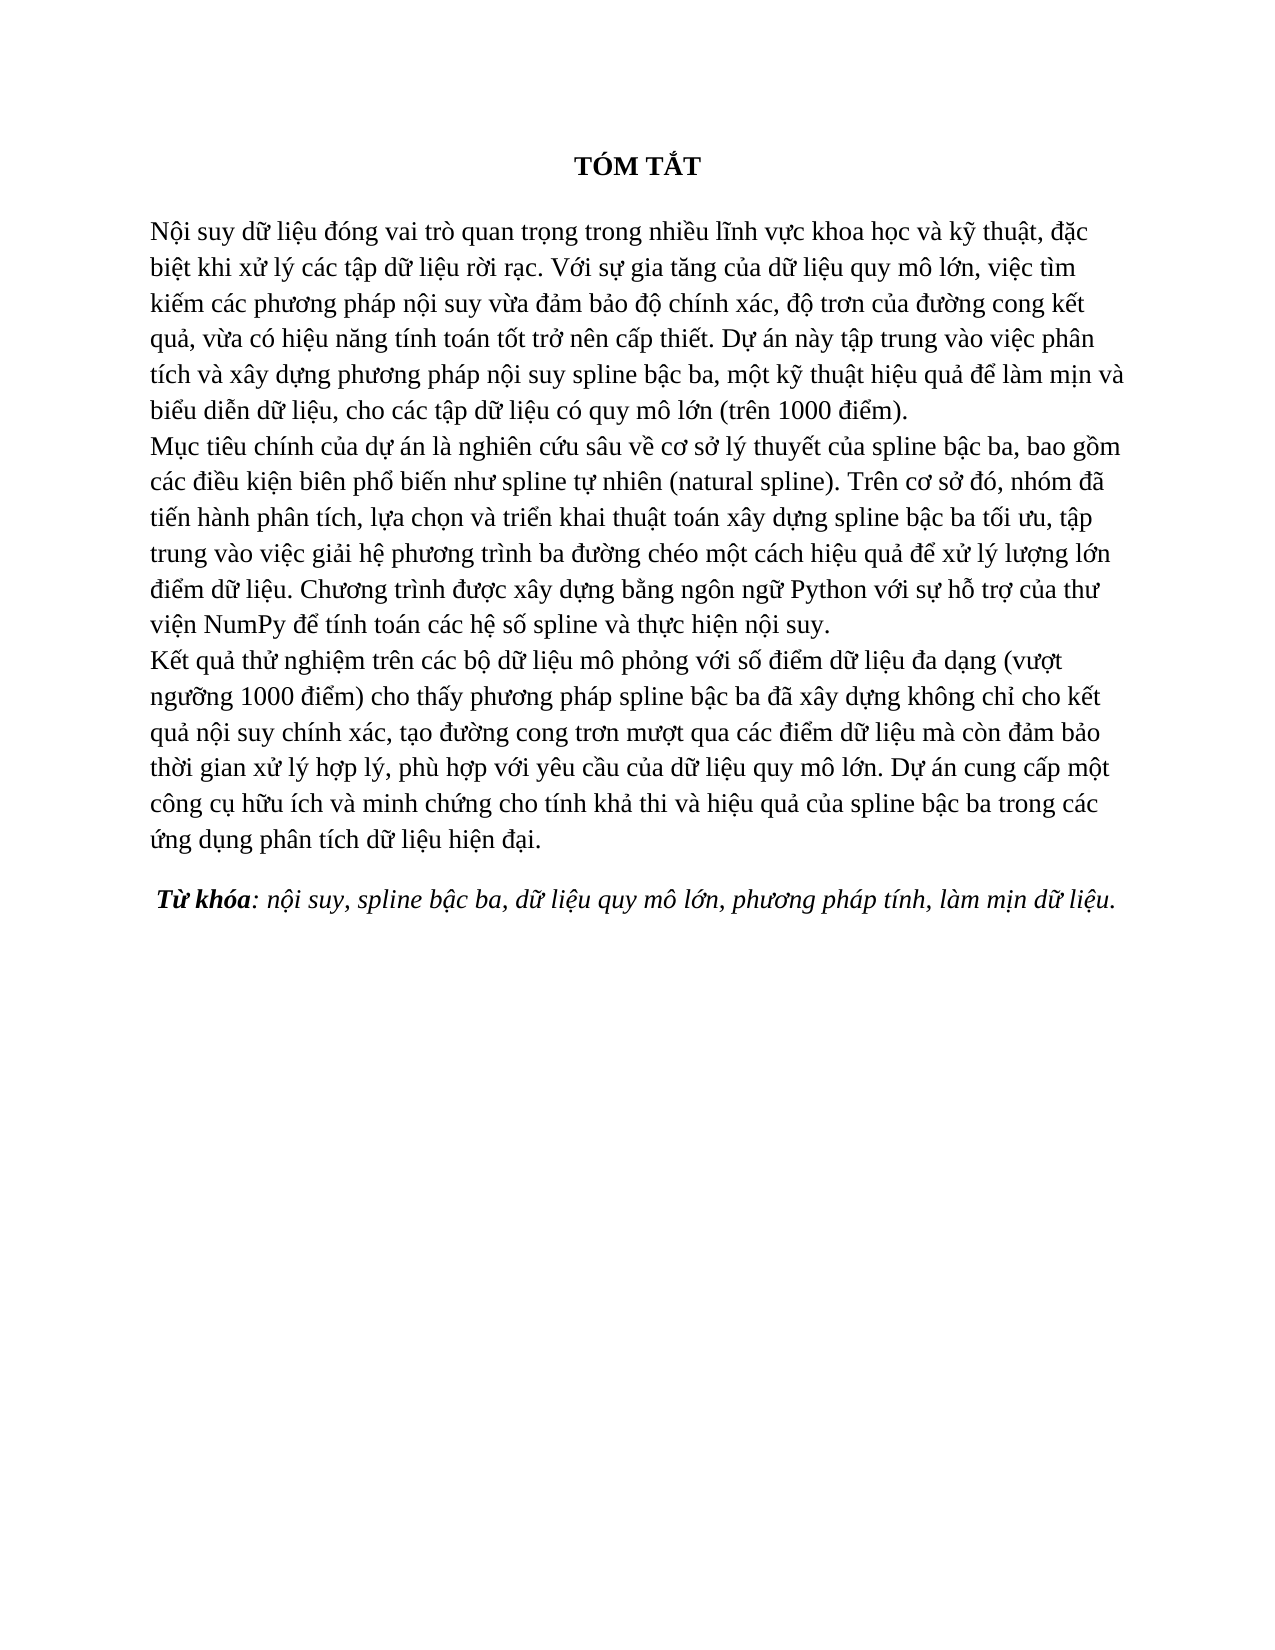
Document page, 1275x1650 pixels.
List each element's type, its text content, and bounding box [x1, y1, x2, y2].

text Nội suy dữ liệu đóng vai trò quan trọng trong nhiều lĩnh vực khoa học và kỹ thuật, đặc biệt khi xử lý các tập dữ liệu rời rạc. Với sự gia tăng của dữ liệu quy mô lớn, việc tìm kiếm các phương pháp nội suy vừa đảm bảo độ chính xác, độ trơn của đường cong kết quả, vừa có hiệu năng tính toán tốt trở nên cấp thiết. Dự án này tập trung vào việc phân tích và xây dựng phương pháp nội suy spline bậc ba, một kỹ thuật hiệu quả để làm mịn và biểu diễn dữ liệu, cho các tập dữ liệu có quy mô lớn (trên 1000 điểm). [150, 215, 1125, 425]
text Mục tiêu chính của dự án là nghiên cứu sâu về cơ sở lý thuyết của spline bậc ba, bao gồm các điều kiện biên phổ biến như spline tự nhiên (natural spline). Trên cơ sở đó, nhóm đã tiến hành phân tích, lựa chọn và triển khai thuật toán xây dựng spline bậc ba tối ưu, tập trung vào việc giải hệ phương trình ba đường chéo một cách hiệu quả để xử lý lượng lớn điểm dữ liệu. Chương trình được xây dựng bằng ngôn ngữ Python với sự hỗ trợ của thư viện NumPy để tính toán các hệ số spline và thực hiện nội suy. [150, 430, 1125, 639]
text TÓM TẮT [150, 150, 1125, 181]
text Kết quả thử nghiệm trên các bộ dữ liệu mô phỏng với số điểm dữ liệu đa dạng (vượt ngưỡng 1000 điểm) cho thấy phương pháp spline bậc ba đã xây dựng không chỉ cho kết quả nội suy chính xác, tạo đường cong trơn mượt qua các điểm dữ liệu mà còn đảm bảo thời gian xử lý hợp lý, phù hợp với yêu cầu của dữ liệu quy mô lớn. Dự án cung cấp một công cụ hữu ích và minh chứng cho tính khả thi và hiệu quả của spline bậc ba trong các ứng dụng phân tích dữ liệu hiện đại. [150, 644, 1125, 854]
text Từ khóa: nội suy, spline bậc ba, dữ liệu quy mô lớn, phương pháp tính, làm mịn dữ liệu. [150, 883, 1125, 915]
